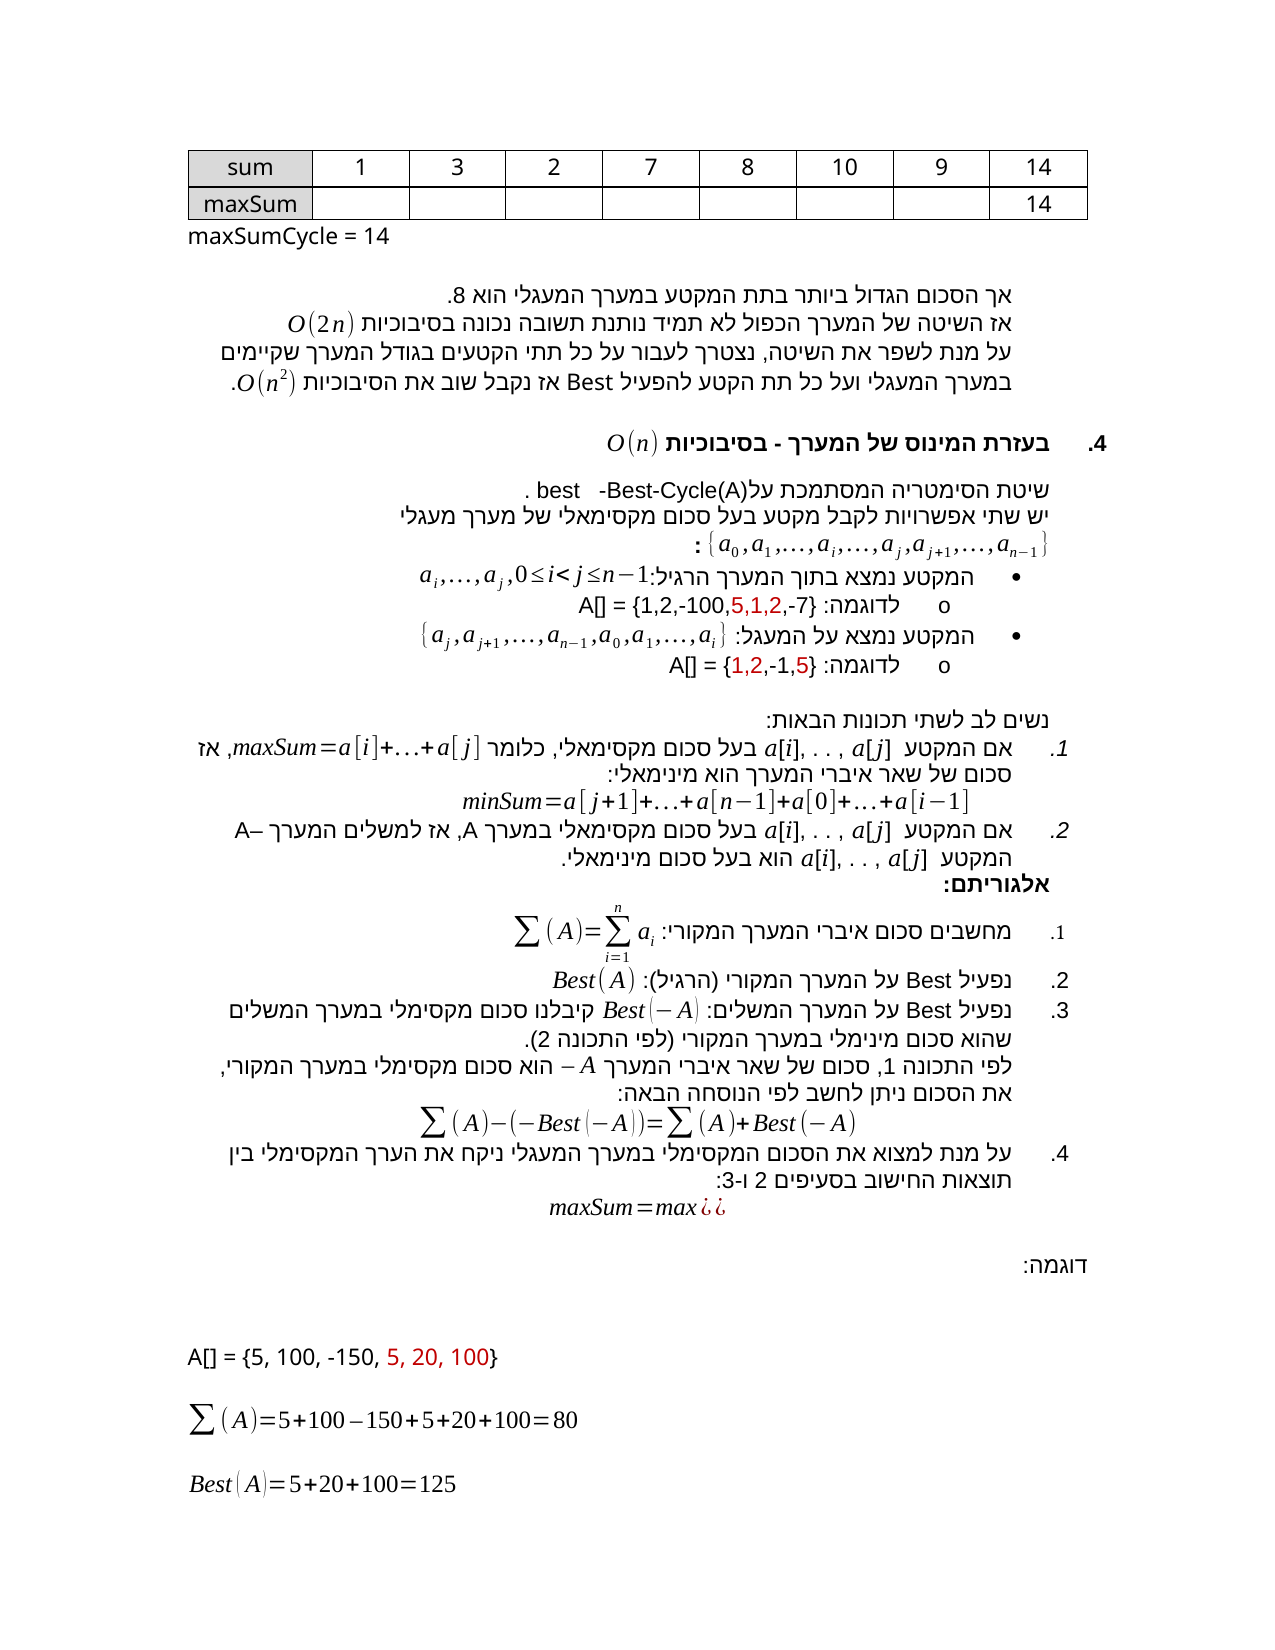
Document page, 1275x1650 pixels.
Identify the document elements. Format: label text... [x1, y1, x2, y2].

table_cell [700, 188, 796, 219]
table_cell 14 [990, 151, 1087, 186]
list מחשבים סכום איברי המערך המקורי: [187, 898, 1050, 965]
text אלגוריתם: [187, 871, 1050, 898]
list A[] = {5, 100, -150, 5, 20, 100} [187, 1341, 1087, 1372]
text לפי התכונה 1, סכום של שאר איברי המערך הוא סכום מקסימלי במערך המקורי, את הסכום ניתן לחשב לפי הנוסחה הבאה: [187, 1052, 1012, 1106]
list נפעיל Best על המערך המקורי (הרגיל): [187, 965, 1050, 995]
text אך הסכום הגדול ביותר בתת המקטע במערך המעגלי הוא 8. [187, 282, 1012, 309]
table_cell 9 [894, 151, 989, 186]
text נשים לב לשתי תכונות הבאות: [187, 707, 1050, 733]
list לדוגמה: A[] = {1,2,-1,5} [187, 652, 937, 680]
text יש שתי אפשרויות לקבל מקטע בעל סכום מקסימאלי של מערך מעגלי : [187, 503, 1050, 561]
list נפעיל Best על המערך המשלים: קיבלנו סכום מקסימלי במערך המשלים שהוא סכום מינימלי במערך המקורי (לפי התכונה 2). [187, 995, 1050, 1052]
list אם המקטע 𝑎[𝑖], . . , 𝑎[𝑗] בעל סכום מקסימאלי, כלומר , אז סכום של שאר איברי המערך הוא מינימאלי: [187, 733, 1050, 788]
list דוגמה: [187, 1252, 1087, 1279]
table_cell 8 [700, 151, 796, 186]
list המקטע נמצא על המעגל: [187, 621, 1012, 652]
text אז השיטה של המערך הכפול לא תמיד נותנת תשובה נכונה בסיבוכיות [187, 309, 1012, 339]
list לדוגמה: A[] = {1,2,-100,5,1,2,-7} [187, 592, 937, 621]
table_cell [797, 188, 893, 219]
text על מנת לשפר את השיטה, נצטרך לעבור על כל תתי הקטעים בגודל המערך שקיימים במערך המעגלי ועל כל תת הקטע להפעיל Best אז נקבל שוב את הסיבוכיות . [187, 339, 1012, 398]
table_cell [313, 188, 409, 219]
list אם המקטע 𝑎[𝑖], . . , 𝑎[𝑗] בעל סכום מקסימאלי במערך A, אז למשלים המערך –A המקטע 𝑎[𝑖], . . , 𝑎[𝑗] הוא בעל סכום מינימאלי. [187, 816, 1050, 871]
table_cell 14 [990, 188, 1087, 219]
table_cell 2 [506, 151, 602, 186]
table_cell 10 [797, 151, 893, 186]
list המקטע נמצא בתוך המערך הרגיל: [187, 561, 1012, 592]
table_cell 1 [313, 151, 409, 186]
text maxSumCycle = 14 [187, 220, 1087, 251]
table_cell [894, 188, 989, 219]
table_cell [603, 188, 699, 219]
table_cell [506, 188, 602, 219]
table_cell 7 [603, 151, 699, 186]
table_cell sum [189, 151, 312, 186]
table_cell maxSum [189, 188, 312, 219]
list על מנת למצוא את הסכום המקסימלי במערך המעגלי ניקח את הערך המקסימלי בין תוצאות החישוב בסעיפים 2 ו-3: [187, 1140, 1050, 1193]
text שיטת הסימטריה המסתמכת עלbest -Best-Cycle(A) . [187, 477, 1050, 503]
list בעזרת המינוס של המערך - בסיבוכיות [187, 428, 1087, 458]
table_cell 3 [410, 151, 505, 186]
table_cell [410, 188, 505, 219]
